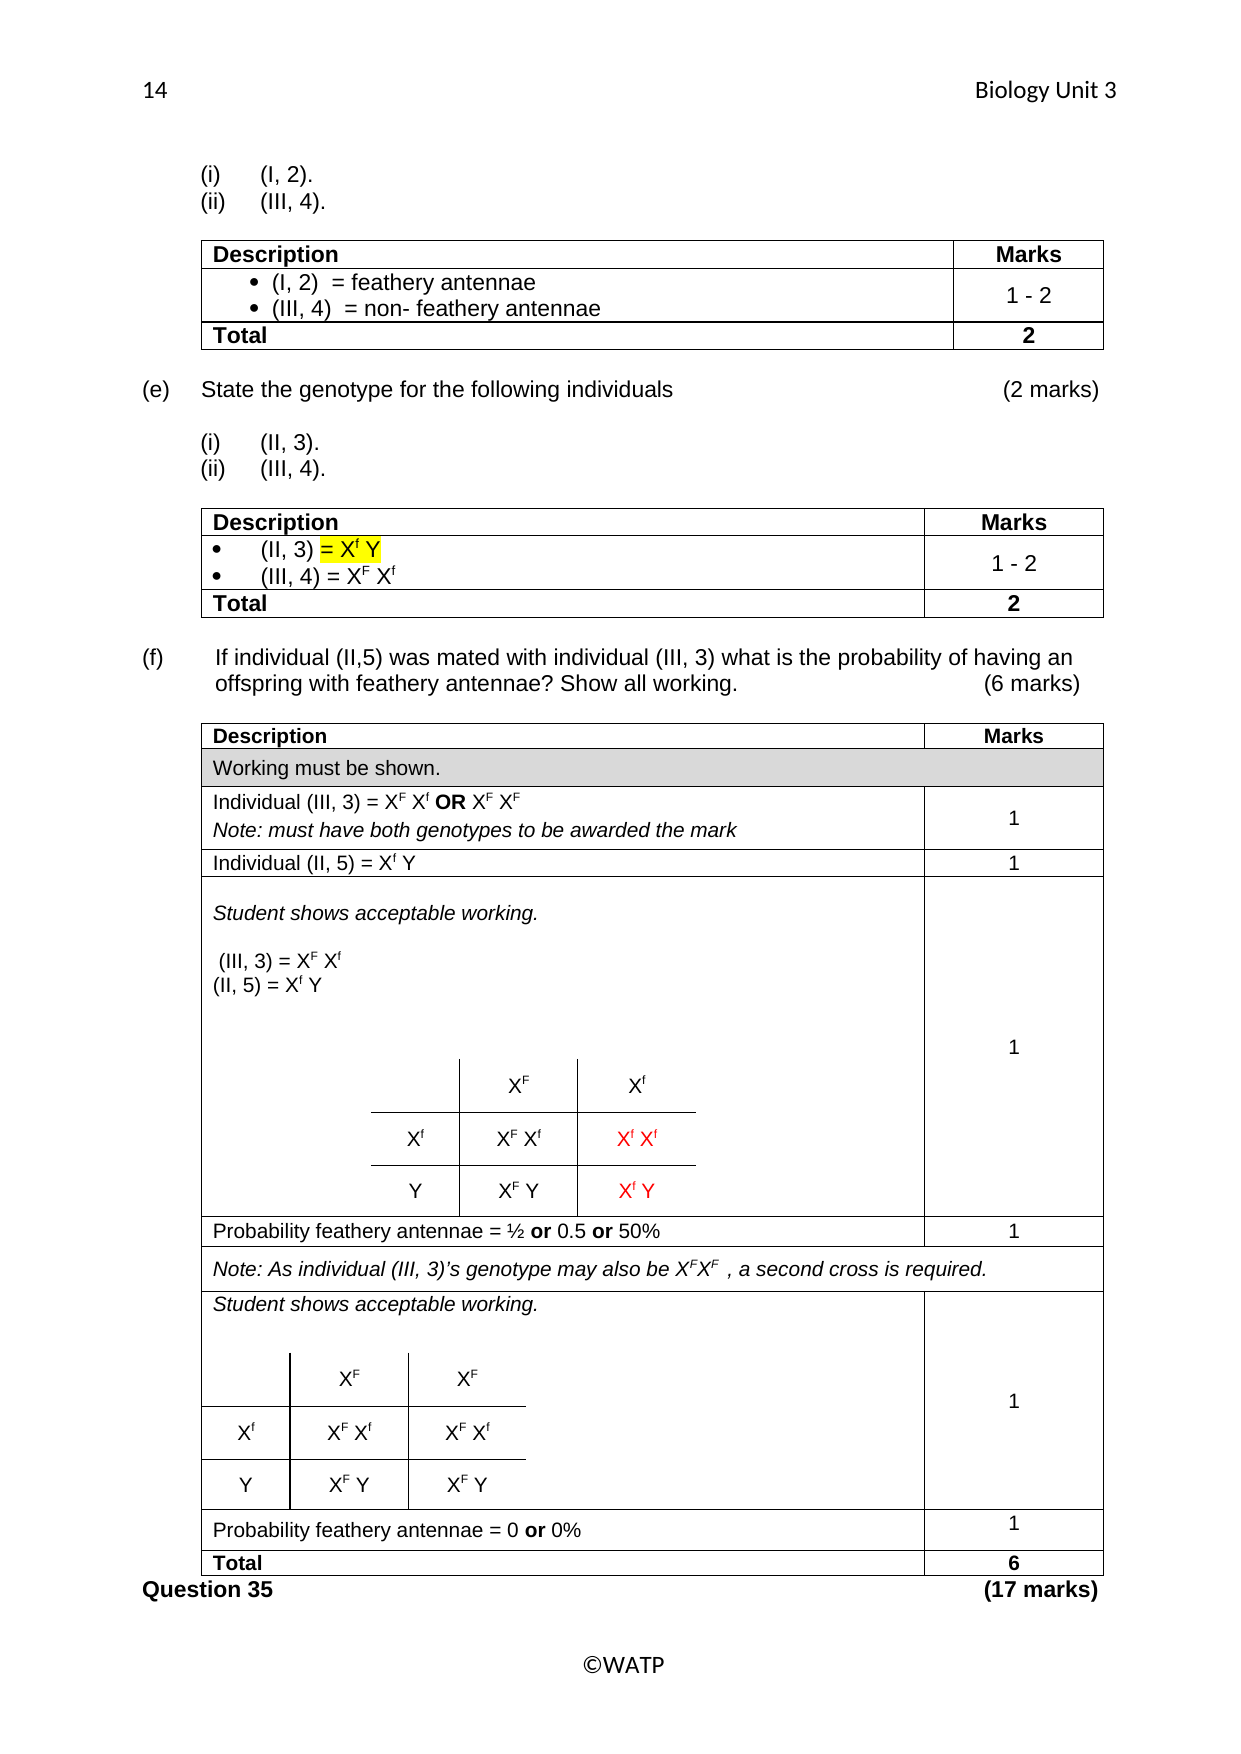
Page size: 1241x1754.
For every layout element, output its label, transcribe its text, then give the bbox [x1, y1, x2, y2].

table_cell 1 [925, 877, 1103, 1216]
table_cell Total [202, 590, 924, 617]
table_header Description [202, 724, 924, 748]
text Question 35 (17 marks) [142, 1576, 1104, 1602]
table_cell Student shows acceptable working. (III, 3) = XF Xf (II, 5) = Xf Y [202, 877, 924, 1216]
table_cell 1 - 2 [954, 269, 1103, 321]
table_header Marks [925, 724, 1103, 748]
text (f) If individual (II,5) was mated with individual (III, 3) what is the probability of having an offspring with feathery antennae? Show all working. (6 marks) [142, 644, 1104, 697]
table_cell Note: As individual (III, 3)’s genotype may also be XFXF , a second cross is required. [202, 1247, 1103, 1291]
table_cell Individual (II, 5) = Xf Y [202, 850, 924, 876]
table_cell 6 [925, 1551, 1103, 1575]
table_cell Probability feathery antennae = 0 or 0% [202, 1510, 924, 1550]
table_cell Total [202, 1551, 924, 1575]
list (III, 4). [200, 188, 1104, 214]
list (II, 3). [200, 429, 1104, 455]
table_cell (II, 3) = Xf Y (III, 4) = XF Xf [202, 536, 924, 589]
table_cell 2 [925, 590, 1103, 617]
table_cell 1 [925, 1292, 1103, 1509]
list (III, 4). [200, 455, 1104, 482]
table_cell Student shows acceptable working. [202, 1292, 924, 1509]
table_header Description [202, 241, 953, 268]
table_cell (I, 2) = feathery antennae (III, 4) = non- feathery antennae [202, 269, 953, 321]
table_cell 1 [925, 1217, 1103, 1246]
table_header Description [202, 509, 924, 535]
table_cell Total [202, 323, 953, 349]
table_cell Probability feathery antennae = ½ or 0.5 or 50% [202, 1217, 924, 1246]
list (I, 2). [200, 161, 1104, 188]
table_cell 1 [925, 787, 1103, 849]
table_cell Individual (III, 3) = XF Xf OR XF XF Note: must have both genotypes to be awarded the mark [202, 787, 924, 849]
table_cell Working must be shown. [202, 749, 1103, 786]
table_cell 1 [925, 1510, 1103, 1550]
table_cell 1 [925, 850, 1103, 876]
table_header Marks [954, 241, 1103, 268]
text (e) State the genotype for the following individuals (2 marks) [142, 376, 1104, 403]
table_header Marks [925, 509, 1103, 535]
table_cell 1 - 2 [925, 536, 1103, 589]
table_cell 2 [954, 323, 1103, 349]
